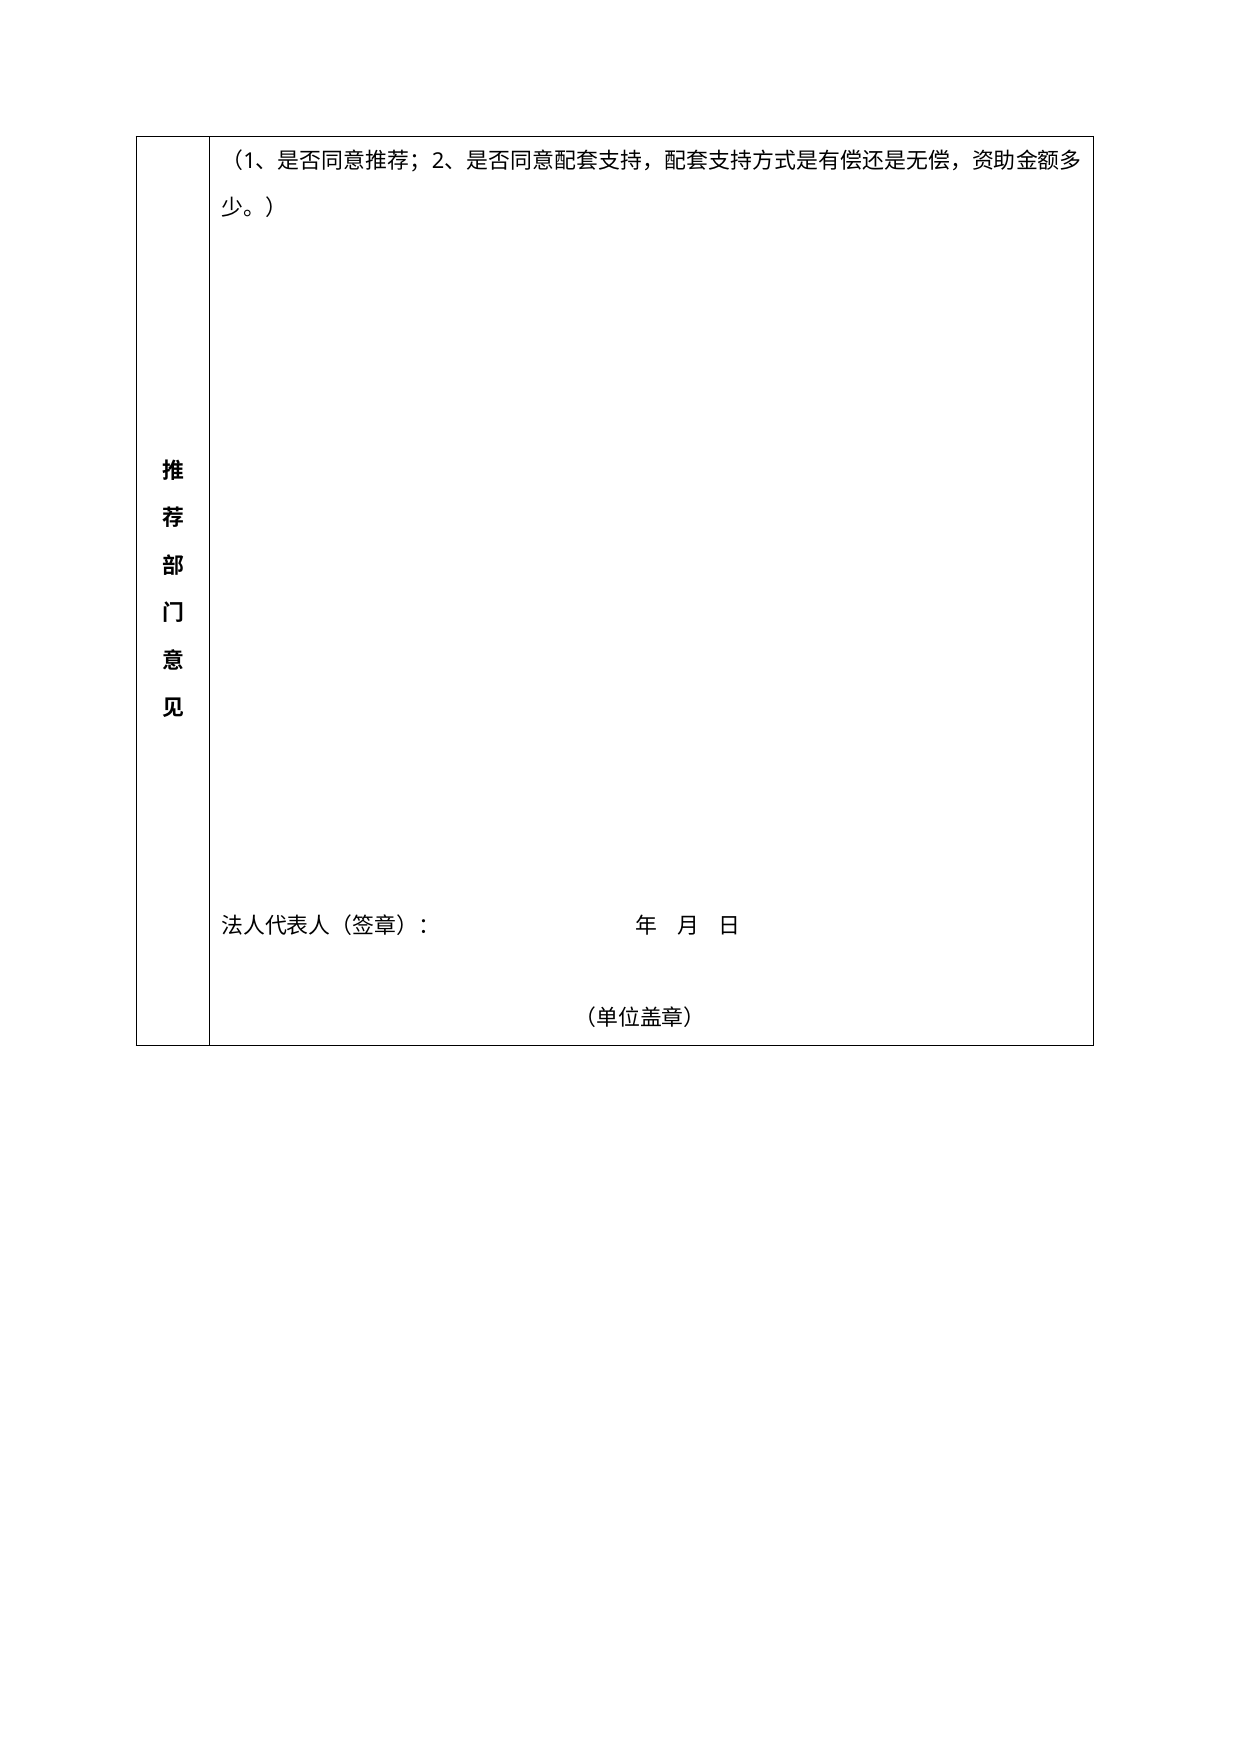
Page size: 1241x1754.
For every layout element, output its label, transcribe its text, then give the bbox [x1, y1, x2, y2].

table_cell 推荐部 门意 见 [137, 137, 209, 1044]
table_cell （1、是否同意推荐；2、是否同意配套支持，配套支持方式是有偿还是无偿，资助金额多少。） 法人代表人（签章）： 年 月 日 （单位盖章） [210, 137, 1093, 1044]
